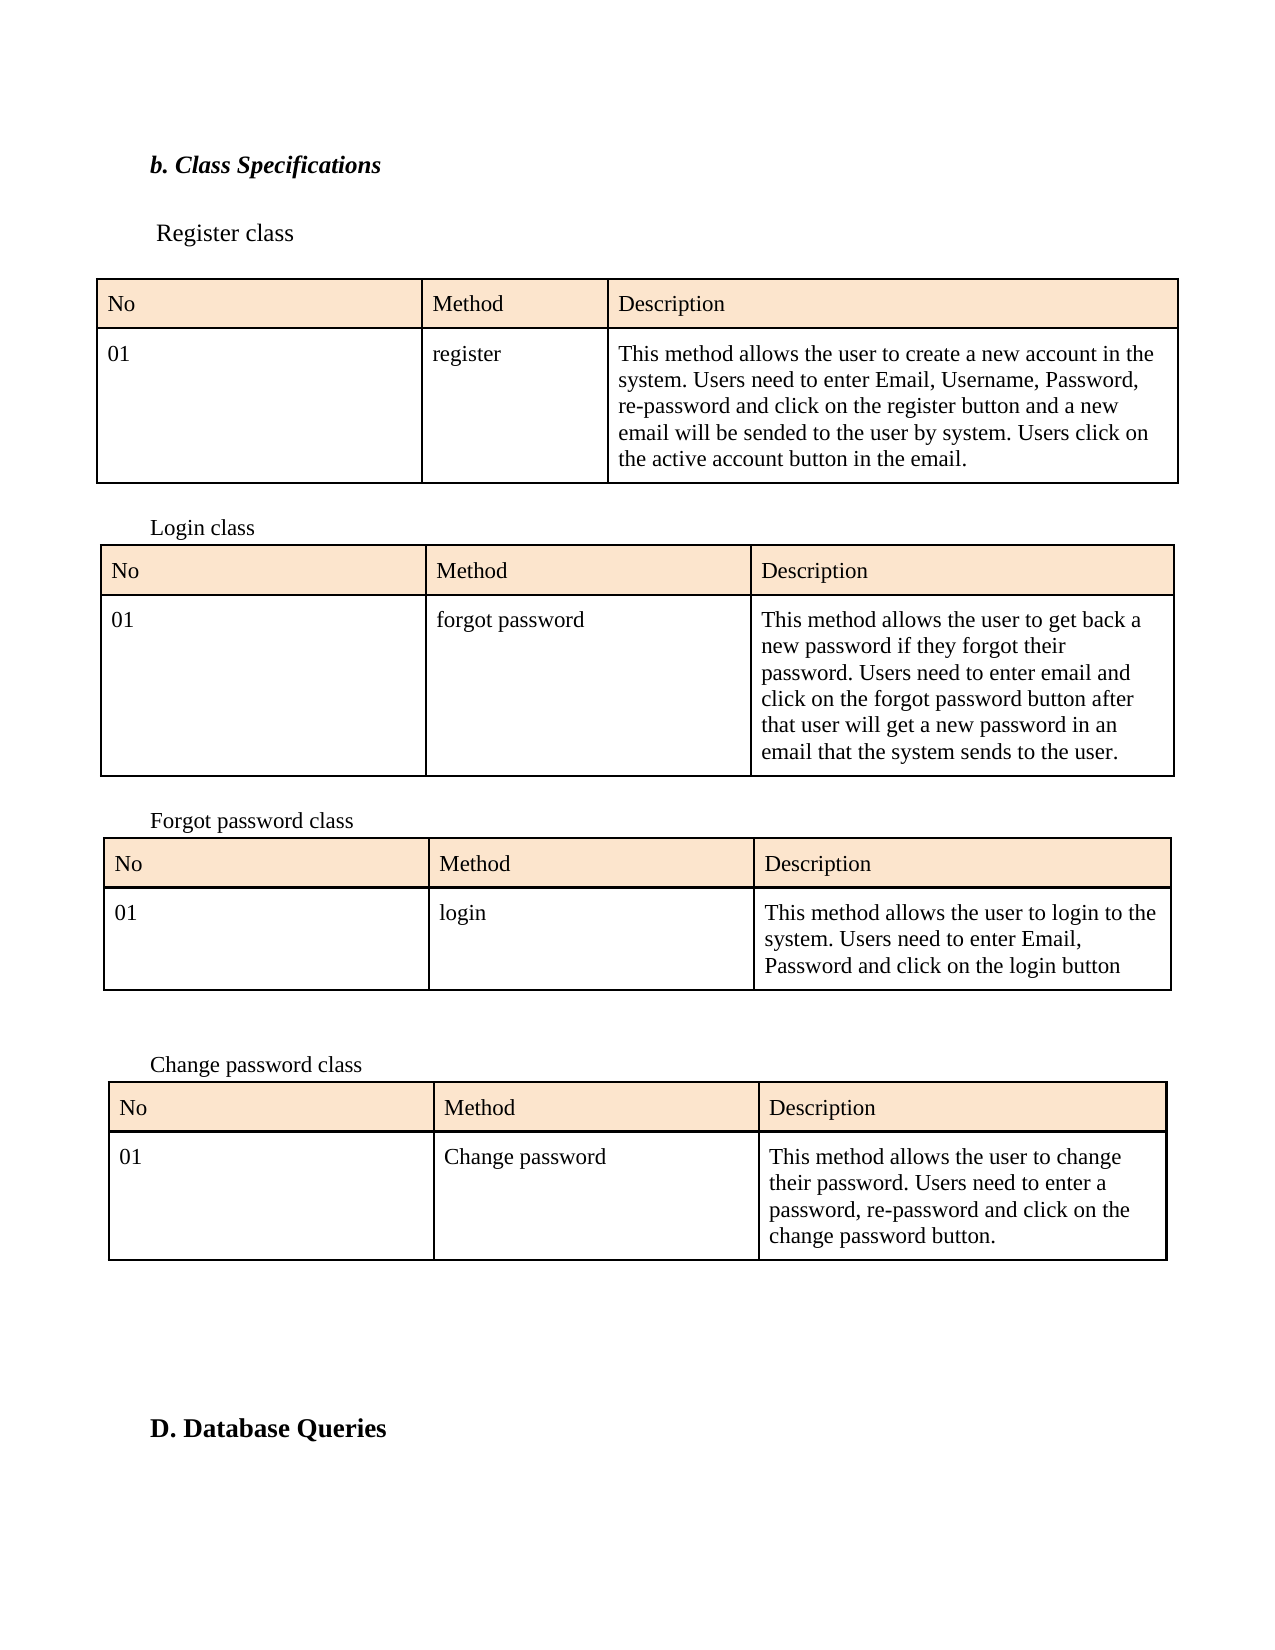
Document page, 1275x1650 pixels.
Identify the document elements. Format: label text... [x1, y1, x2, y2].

table_header Description [755, 839, 1170, 886]
table_header Method [423, 280, 607, 327]
text Forgot password class [150, 807, 1125, 833]
table_header Description [760, 1083, 1165, 1130]
table_cell This method allows the user to get back a new password if they forgot their password. Users need to enter email and click on the forgot password button after that user will get a new password in an email that the system sends to the user. [752, 596, 1173, 775]
table_header Method [435, 1083, 758, 1130]
table_header Description [752, 546, 1173, 594]
table_cell 01 [105, 889, 428, 988]
table_cell This method allows the user to create a new account in the system. Users need to enter Email, Username, Password, re-password and click on the register button and a new email will be sended to the user by system. Users click on the active account button in the email. [609, 329, 1177, 482]
table_cell register [423, 329, 607, 482]
table_header No [98, 280, 421, 327]
table_header Method [430, 839, 753, 886]
table_header No [110, 1083, 433, 1130]
table_cell 01 [110, 1133, 433, 1259]
text Login class [150, 514, 1125, 541]
table_cell 01 [102, 596, 425, 775]
table_cell forgot password [427, 596, 750, 775]
text D. Database Queries [150, 1412, 1125, 1443]
text Register class [150, 218, 1125, 247]
subtitle b. Class Specifications [150, 150, 1125, 179]
table_header Method [427, 546, 750, 594]
table_header Description [609, 280, 1177, 327]
table_cell login [430, 889, 753, 988]
table_header No [105, 839, 428, 886]
table_header No [102, 546, 425, 594]
table_cell Change password [435, 1133, 758, 1259]
table_cell 01 [98, 329, 421, 482]
table_cell This method allows the user to login to the system. Users need to enter Email, Password and click on the login button [755, 889, 1170, 988]
text Change password class [150, 1051, 1125, 1077]
table_cell This method allows the user to change their password. Users need to enter a password, re-password and click on the change password button. [760, 1133, 1165, 1259]
